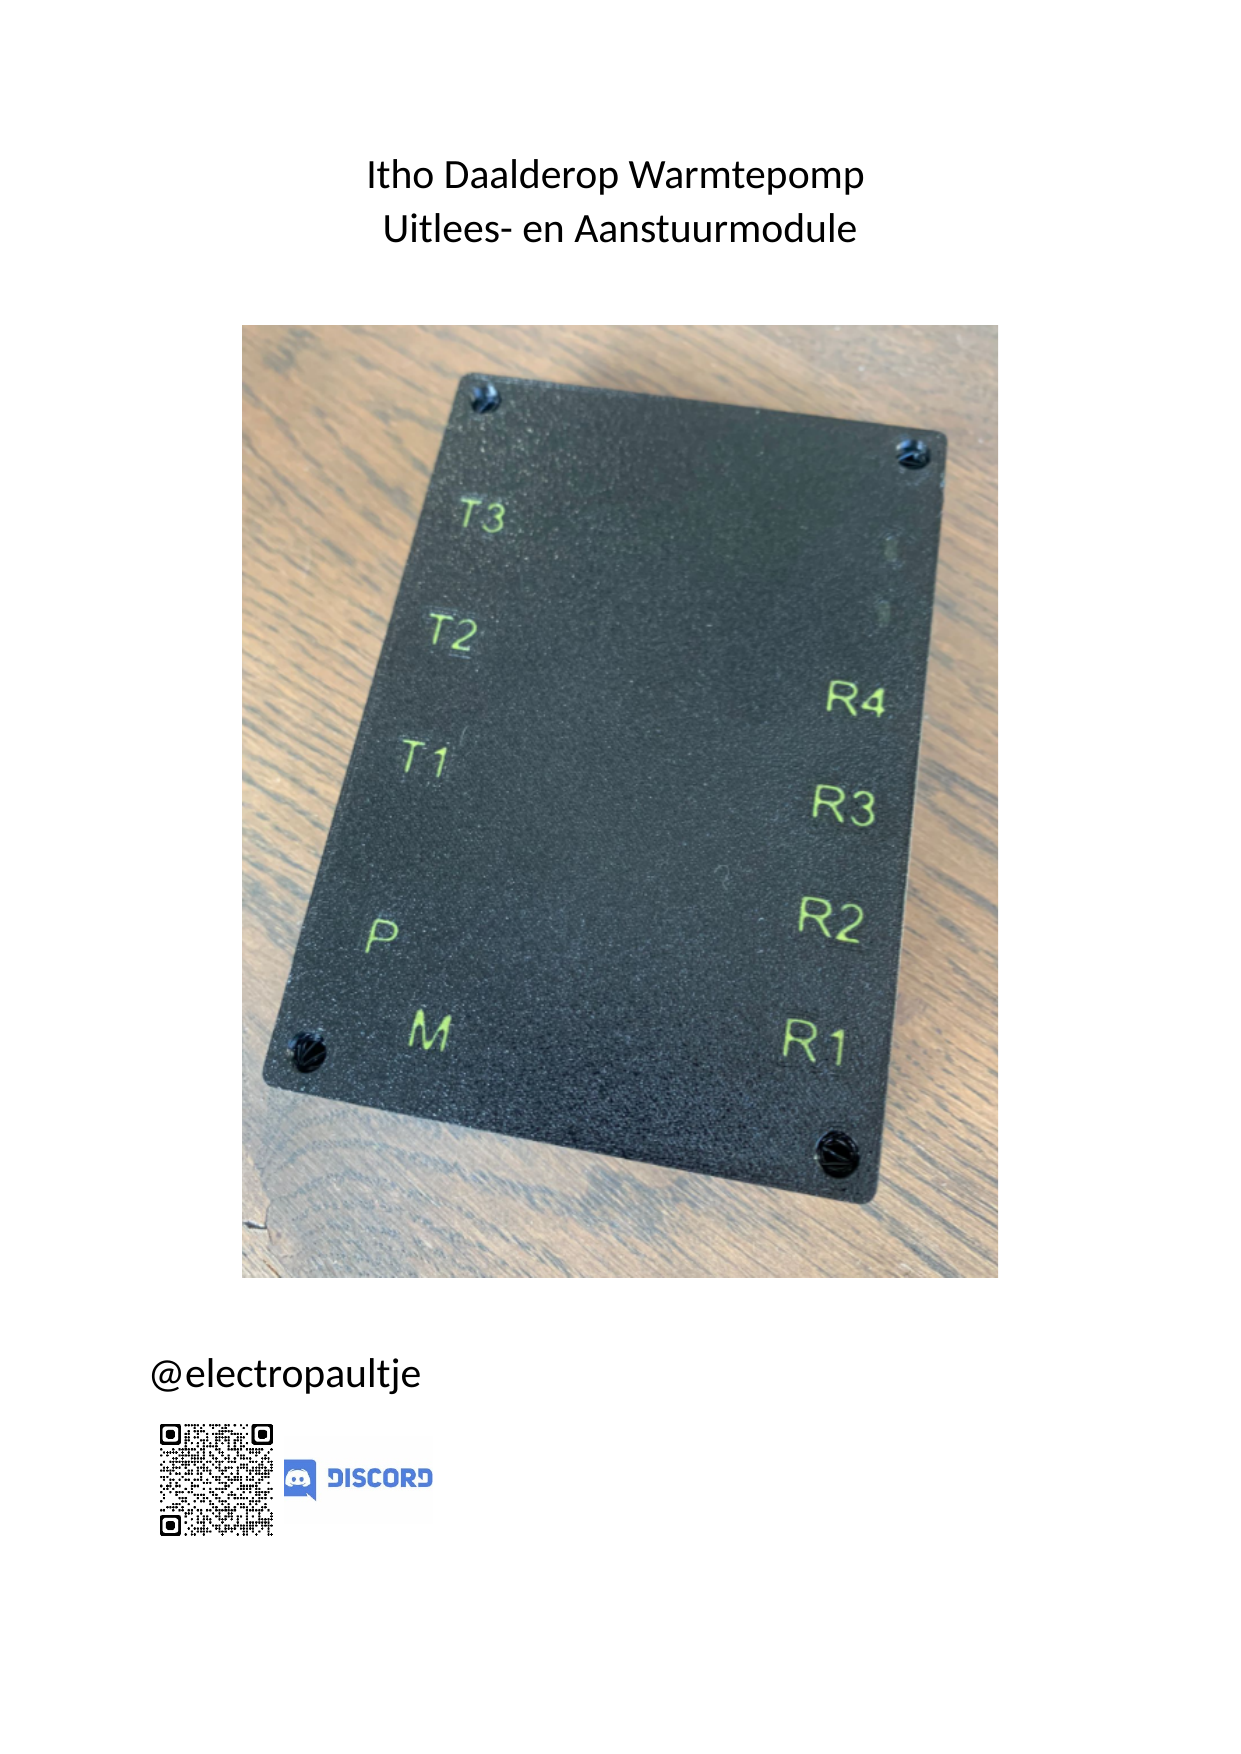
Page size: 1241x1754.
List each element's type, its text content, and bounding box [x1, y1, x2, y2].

picture [147, 1411, 434, 1548]
text Itho Daalderop Warmtepomp Uitlees- en Aanstuurmodule [148, 148, 1093, 253]
picture [242, 325, 999, 1278]
text @electropaultje [148, 1347, 1093, 1398]
